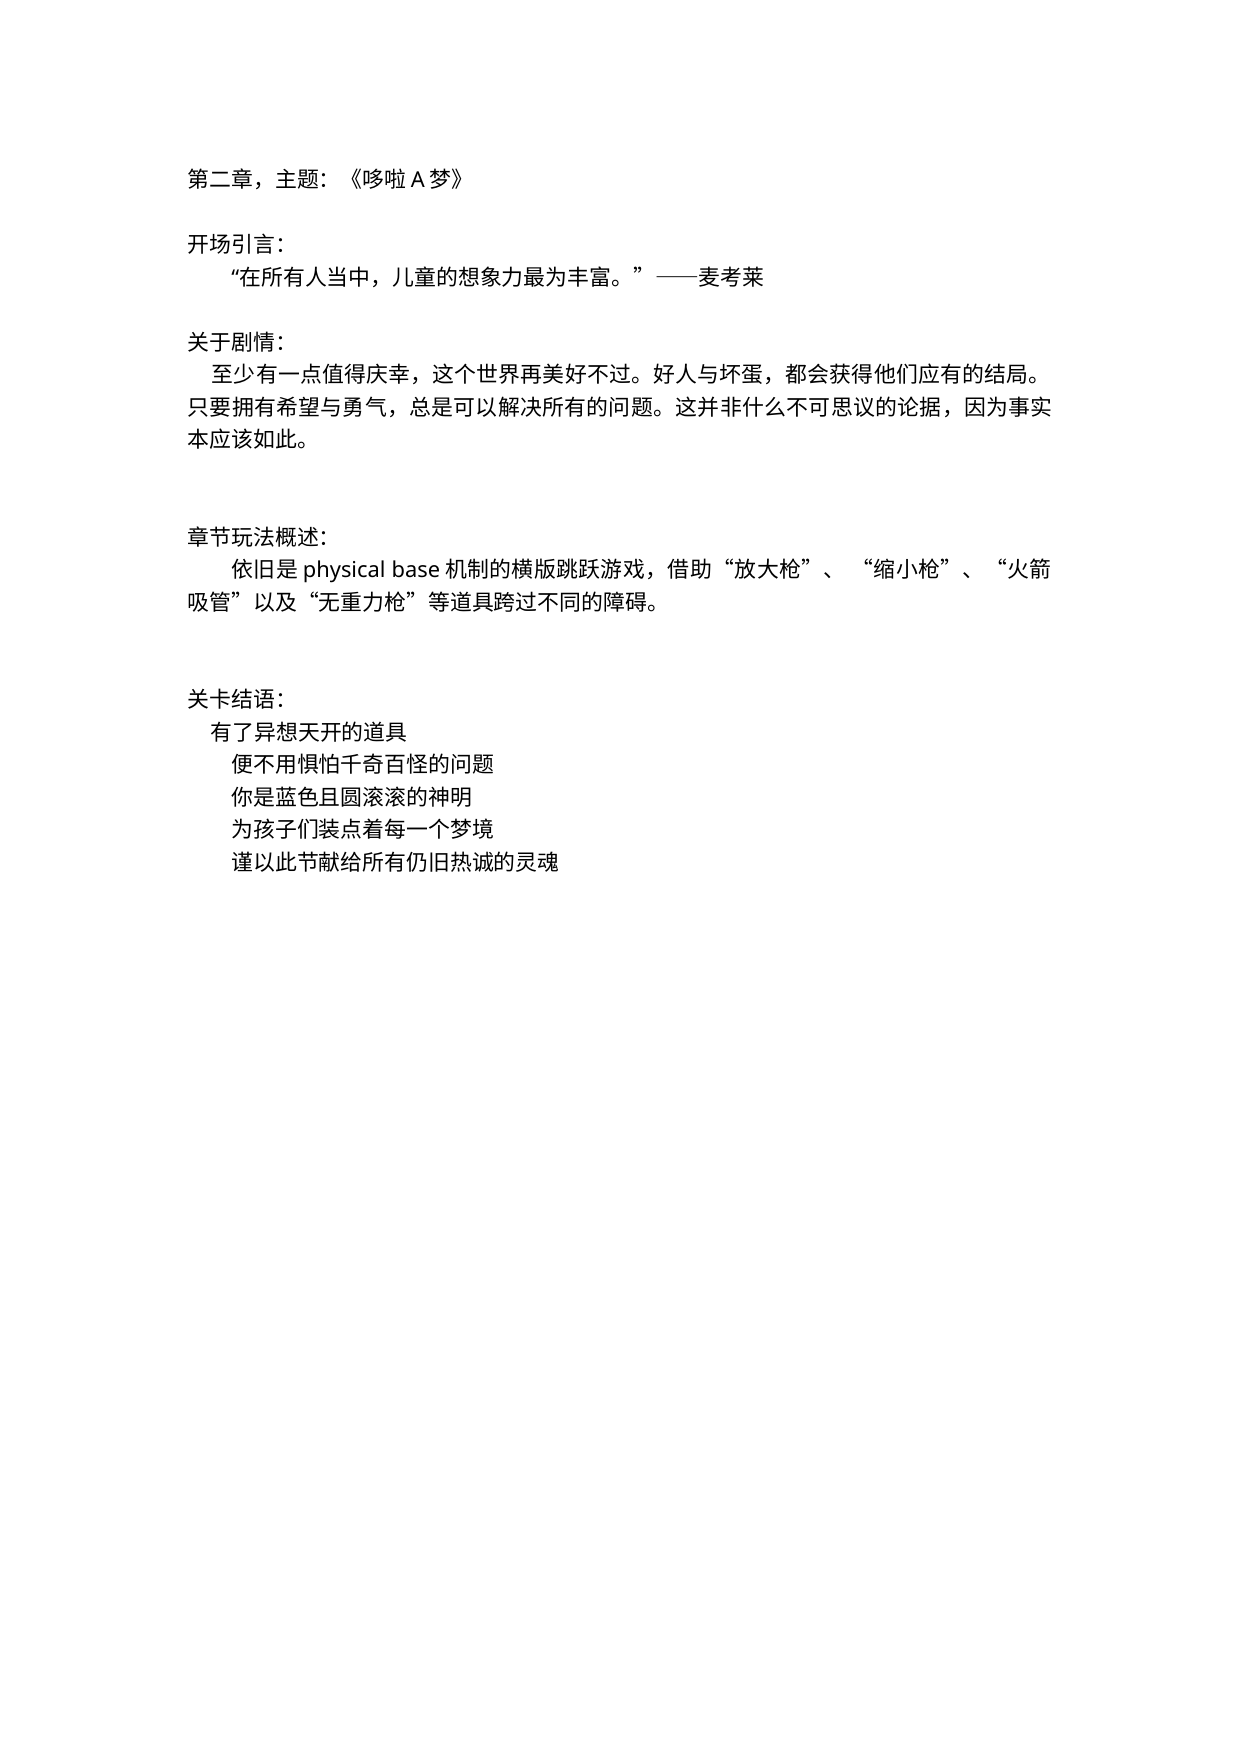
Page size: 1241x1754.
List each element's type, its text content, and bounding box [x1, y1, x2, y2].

text 依旧是physical base机制的横版跳跃游戏，借助“放大枪”、 “缩小枪”、“火箭吸管”以及“无重力枪”等道具跨过不同的障碍。 [187, 552, 1053, 617]
text 关卡结语： [187, 682, 1053, 714]
text 你是蓝色且圆滚滚的神明 [187, 779, 1053, 812]
text 为孩子们装点着每一个梦境 [187, 812, 1053, 844]
text 开场引言： [187, 227, 1053, 259]
text 关于剧情： [187, 324, 1053, 357]
text “在所有人当中，儿童的想象力最为丰富。”——麦考莱 [187, 259, 1053, 292]
text 谨以此节献给所有仍旧热诚的灵魂 [187, 844, 1053, 877]
text 至少有一点值得庆幸，这个世界再美好不过。好人与坏蛋，都会获得他们应有的结局。只要拥有希望与勇气，总是可以解决所有的问题。这并非什么不可思议的论据，因为事实本应该如此。 [187, 357, 1053, 454]
text 章节玩法概述： [187, 519, 1053, 552]
text 第二章，主题：《哆啦A梦》 [187, 162, 1053, 194]
text 便不用惧怕千奇百怪的问题 [187, 747, 1053, 779]
text 有了异想天开的道具 [187, 714, 1053, 747]
